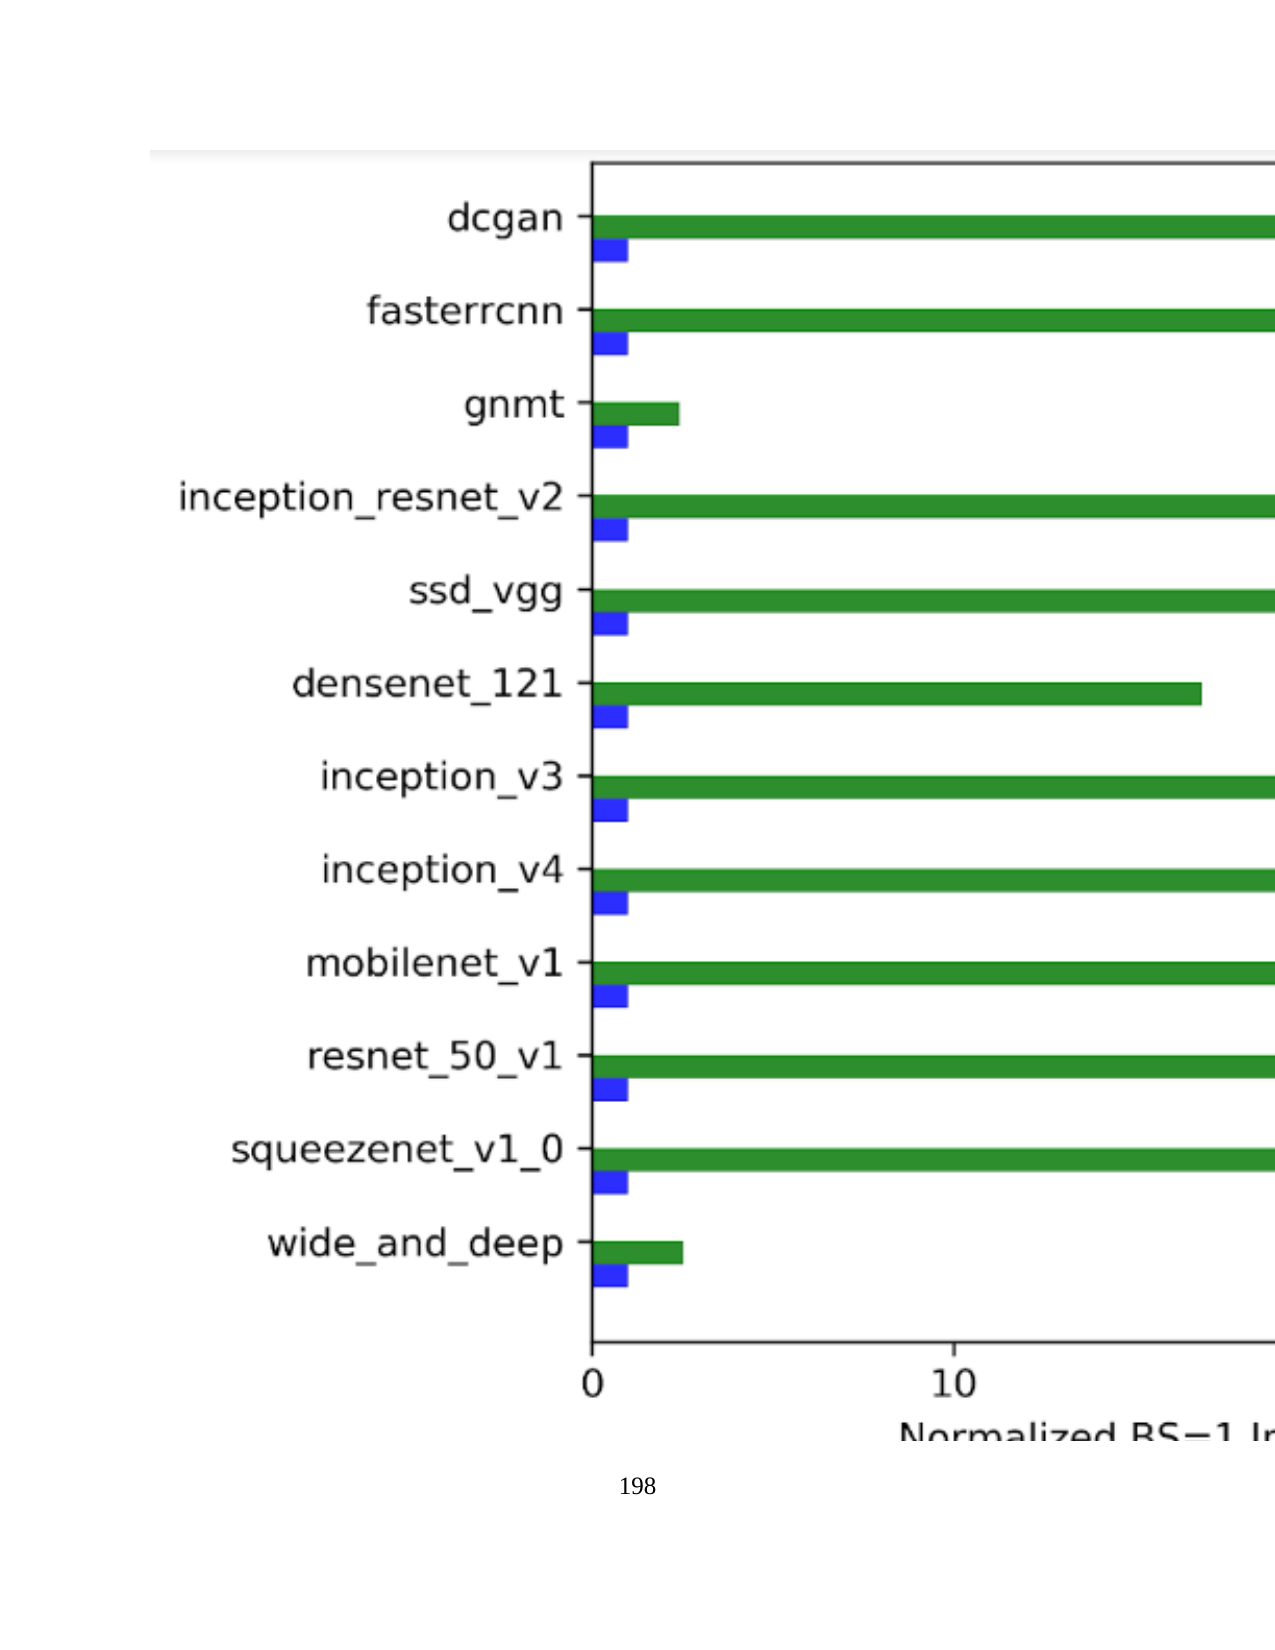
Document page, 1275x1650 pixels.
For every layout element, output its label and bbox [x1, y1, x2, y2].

picture [150, 150, 1275, 1441]
